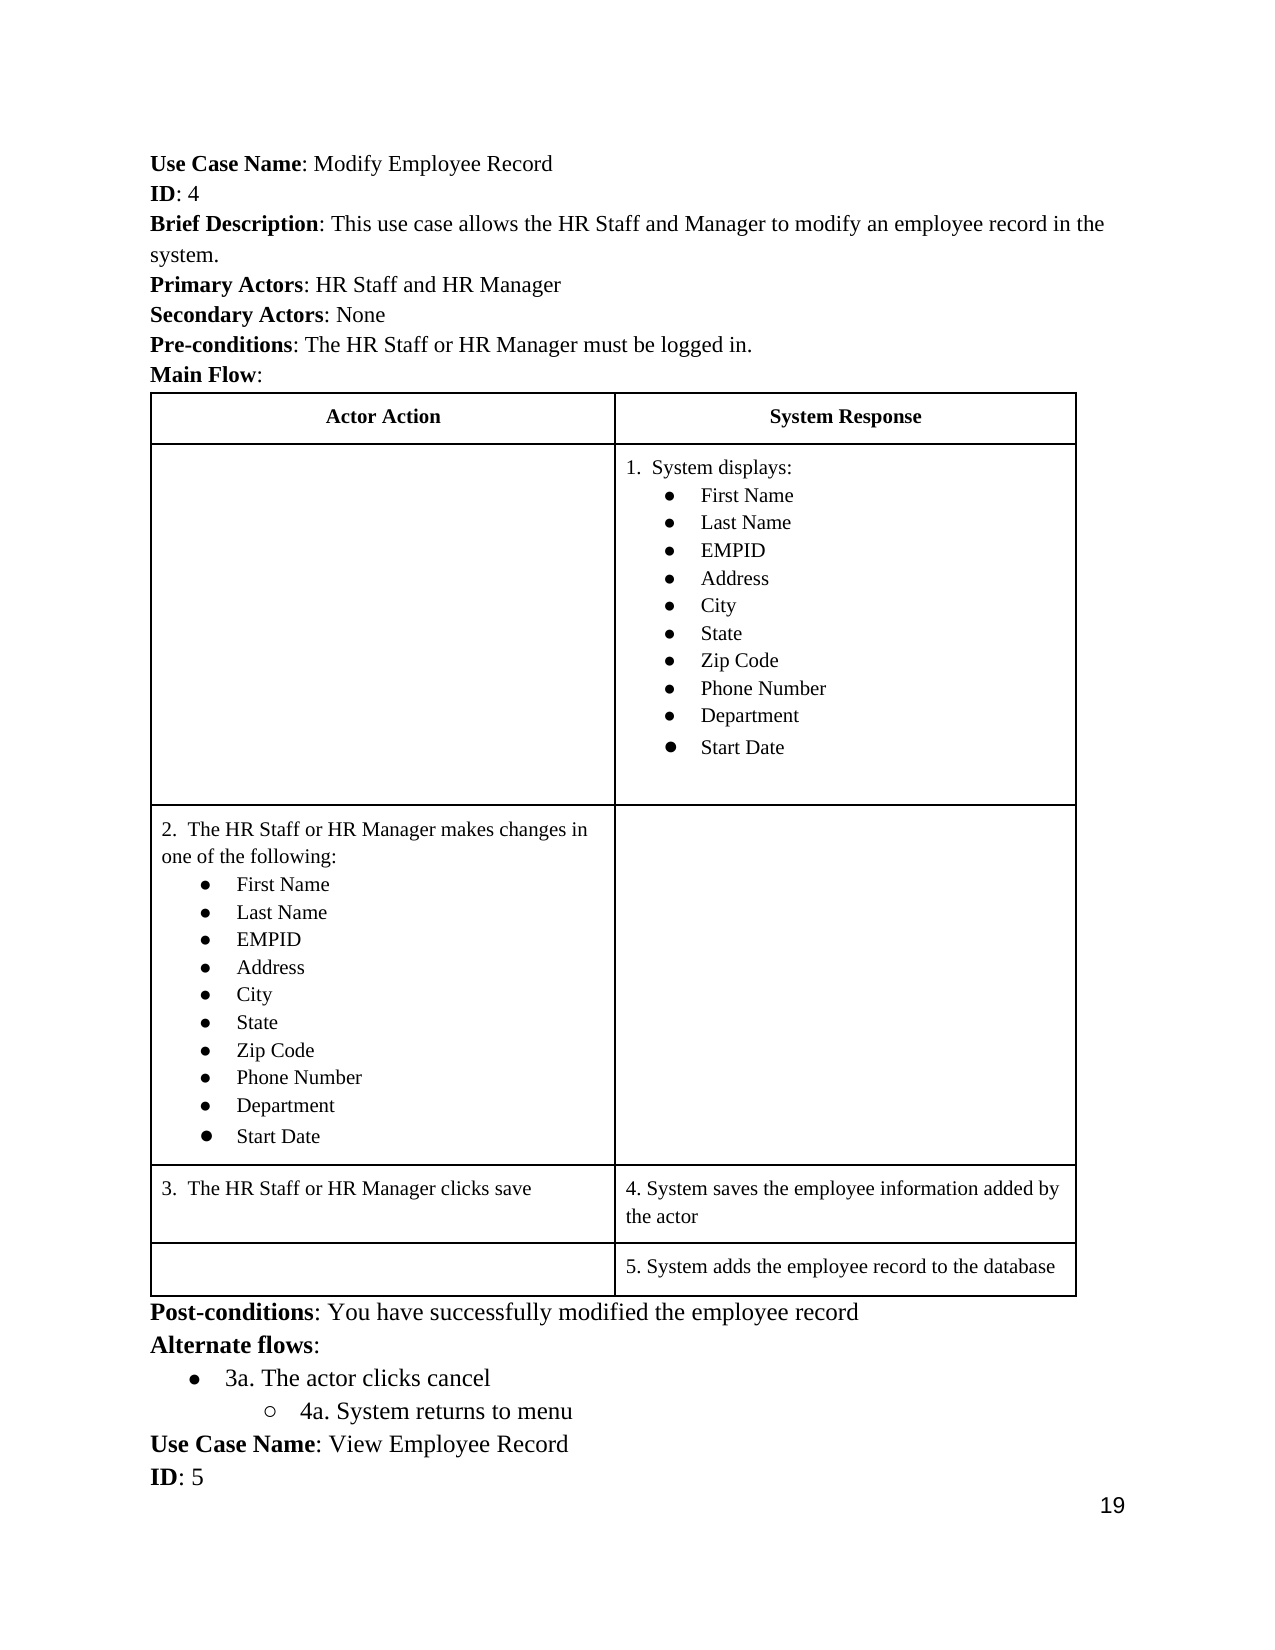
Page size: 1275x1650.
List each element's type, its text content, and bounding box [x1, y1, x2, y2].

text Use Case Name: Modify Employee Record [150, 150, 1125, 176]
text Alternate flows: [150, 1330, 1125, 1359]
text ID: 5 [150, 1462, 1125, 1491]
list 4a. System returns to menu [262, 1396, 1125, 1425]
table_cell 3. The HR Staff or HR Manager clicks save [152, 1166, 614, 1242]
table_cell 2. The HR Staff or HR Manager makes changes in one of the following: First Name Last Name EMPID Address City State Zip Code Phone Number Department Start Date [152, 806, 614, 1163]
text Use Case Name: View Employee Record [150, 1429, 1125, 1458]
text Pre-conditions: The HR Staff or HR Manager must be logged in. [150, 331, 1125, 358]
text Main Flow: [150, 361, 1125, 388]
text ID: 4 [150, 180, 1125, 207]
text Post-conditions: You have successfully modified the employee record [150, 1297, 1125, 1326]
text Secondary Actors: None [150, 301, 1125, 327]
table_header Actor Action [152, 394, 614, 442]
table_cell 4. System saves the employee information added by the actor [616, 1166, 1075, 1242]
table_cell 5. System adds the employee record to the database [616, 1244, 1075, 1295]
table_cell [616, 806, 1075, 1163]
table_header System Response [616, 394, 1075, 442]
table_cell [152, 445, 614, 804]
text Primary Actors: HR Staff and HR Manager [150, 271, 1125, 297]
text Brief Description: This use case allows the HR Staff and Manager to modify an employee record in the system. [150, 210, 1125, 267]
list 3a. The actor clicks cancel [187, 1363, 1125, 1392]
table_cell [152, 1244, 614, 1295]
table_cell 1. System displays: First Name Last Name EMPID Address City State Zip Code Phone Number Department Start Date [616, 445, 1075, 804]
